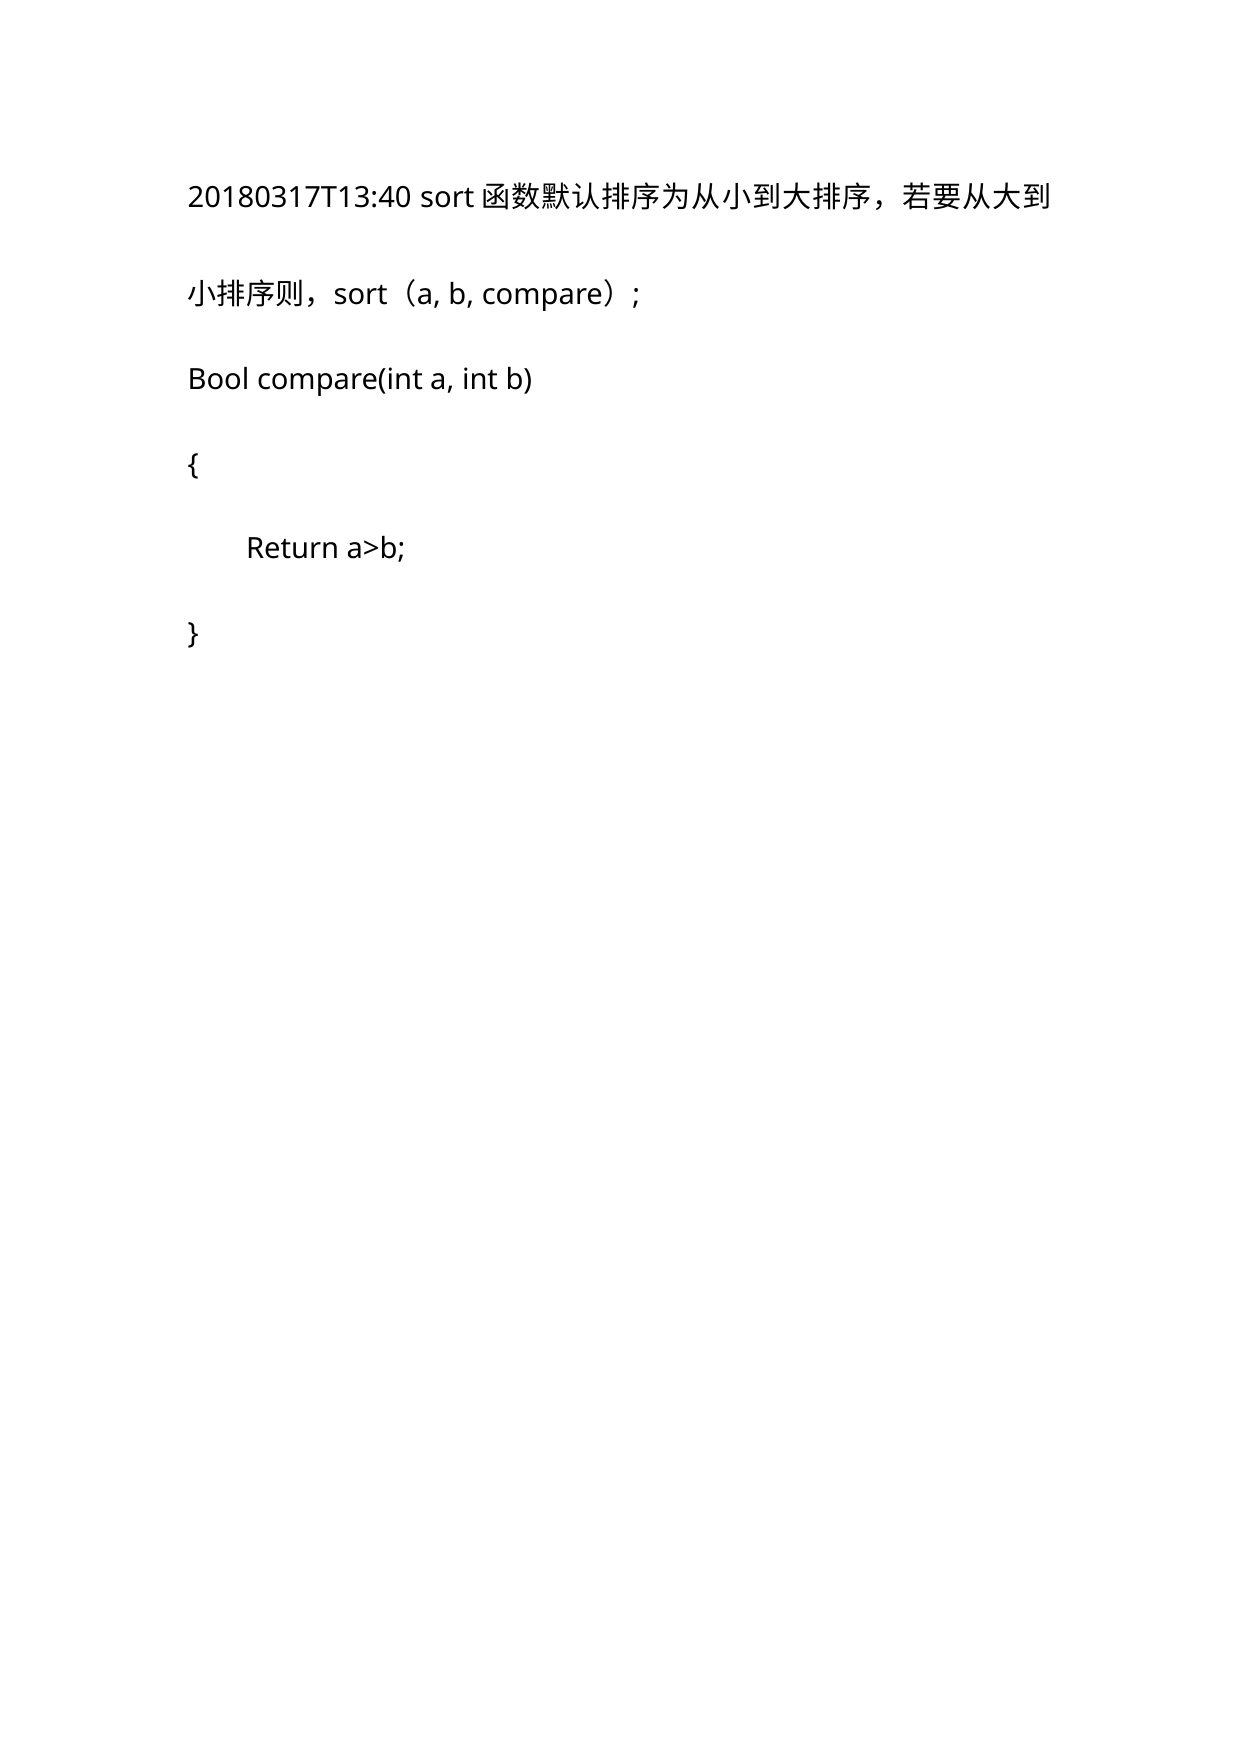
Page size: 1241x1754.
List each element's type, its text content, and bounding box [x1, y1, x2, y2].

text Bool compare(int a, int b) [187, 346, 1053, 411]
text Return a>b; [187, 515, 1053, 580]
text { [187, 430, 1053, 495]
text 20180317T13:40 sort函数默认排序为从小到大排序，若要从大到小排序则，sort（a, b, compare）; [187, 162, 1053, 324]
text } [187, 600, 1053, 665]
